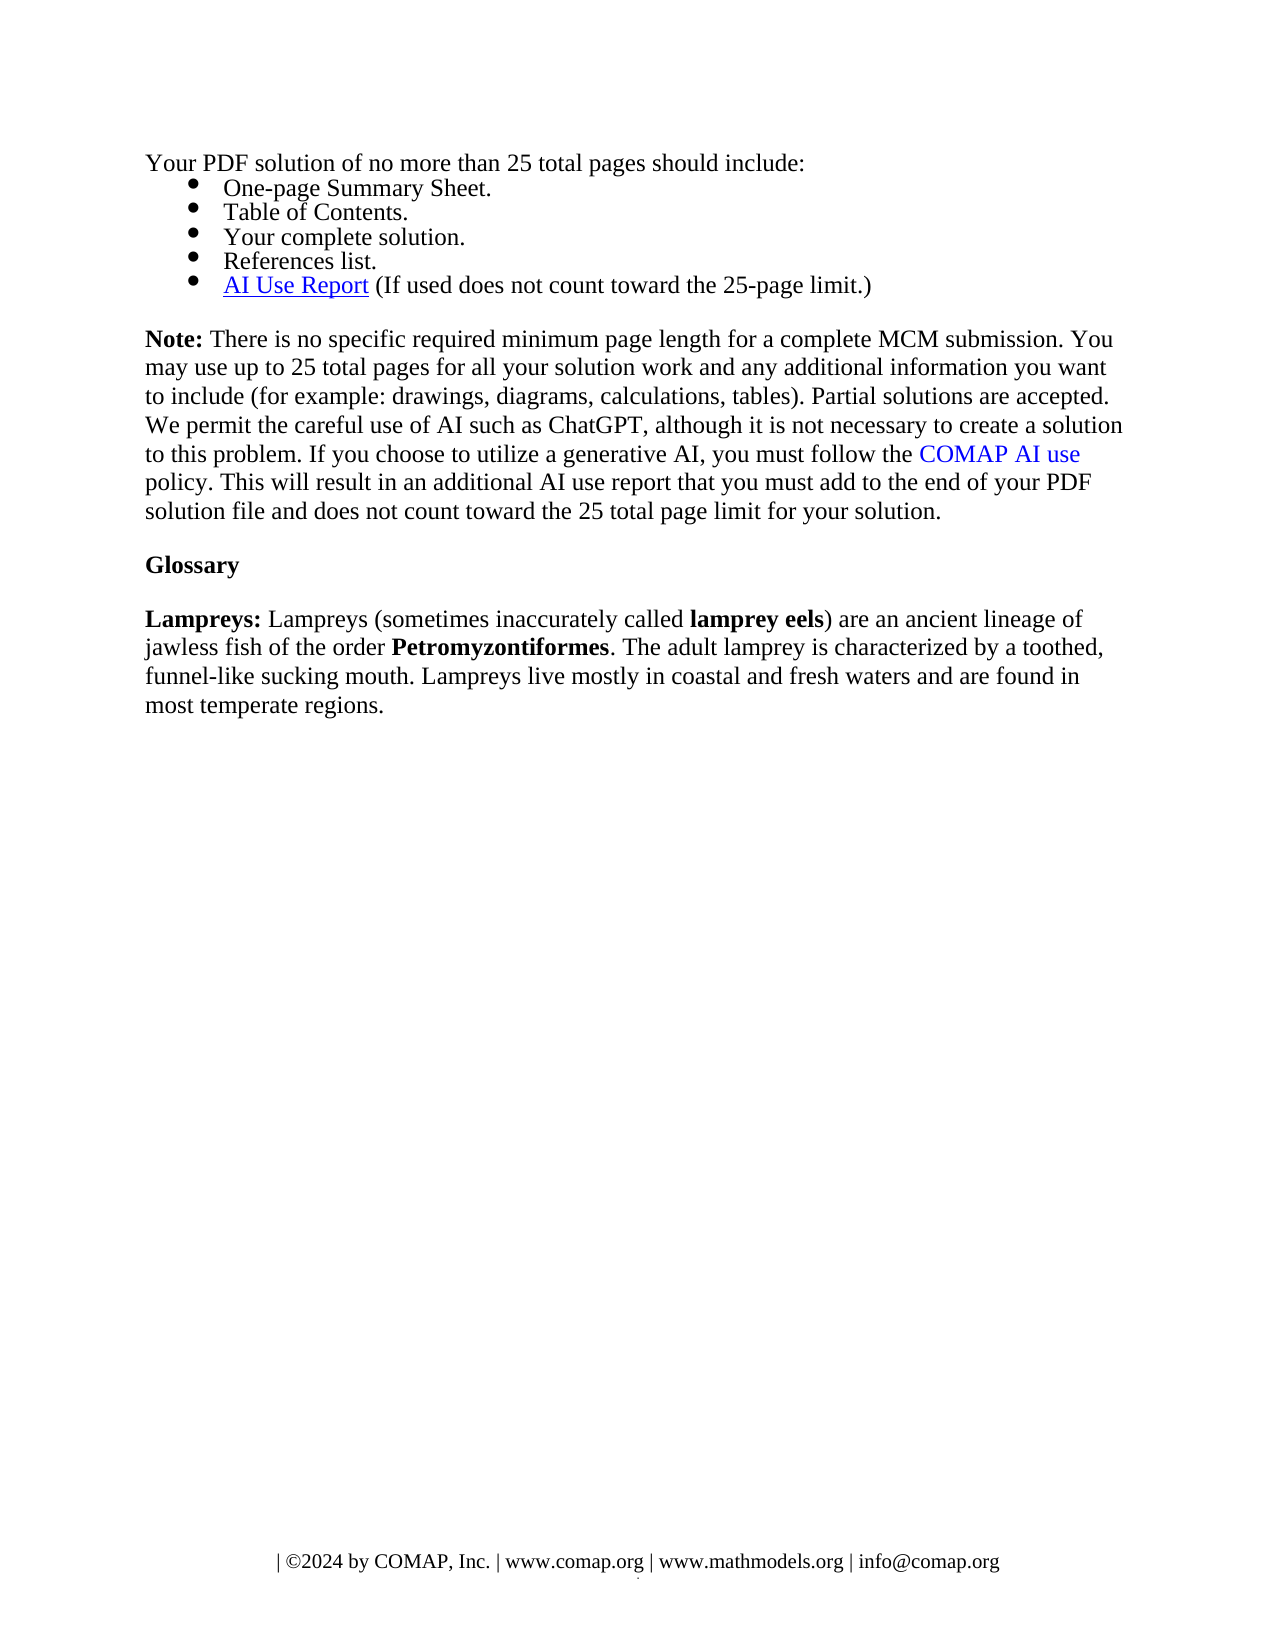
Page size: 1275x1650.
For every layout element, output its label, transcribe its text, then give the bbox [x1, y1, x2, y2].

list AI Use Report (If used does not count toward the 25-page limit.) [145, 274, 1126, 299]
list Table of Contents. [145, 201, 1126, 225]
list Your complete solution. [145, 225, 1126, 250]
text Lampreys: Lampreys (sometimes inaccurately called lamprey eels) are an ancient lineage of jawless fish of the order Petromyzontiformes. The adult lamprey is characterized by a toothed, funnel-like sucking mouth. Lampreys live mostly in coastal and fresh waters and are found in most temperate regions. [145, 604, 1126, 719]
subtitle Glossary [145, 550, 1126, 579]
text Your PDF solution of no more than 25 total pages should include: [145, 148, 1126, 176]
list One-page Summary Sheet. [145, 176, 1126, 201]
list References list. [145, 250, 1126, 274]
title | ©2024 by COMAP, Inc. | www.comap.org | www.mathmodels.org | info@comap.org | [272, 1549, 1003, 1579]
text Note: There is no specific required minimum page length for a complete MCM submission. You may use up to 25 total pages for all your solution work and any additional information you want to include (for example: drawings, diagrams, calculations, tables). Partial solutions are accepted. We permit the careful use of AI such as ChatGPT, although it is not necessary to create a solution to this problem. If you choose to utilize a generative AI, you must follow the COMAP AI use policy. This will result in an additional AI use report that you must add to the end of your PDF solution file and does not count toward the 25 total page limit for your solution. [145, 324, 1126, 525]
